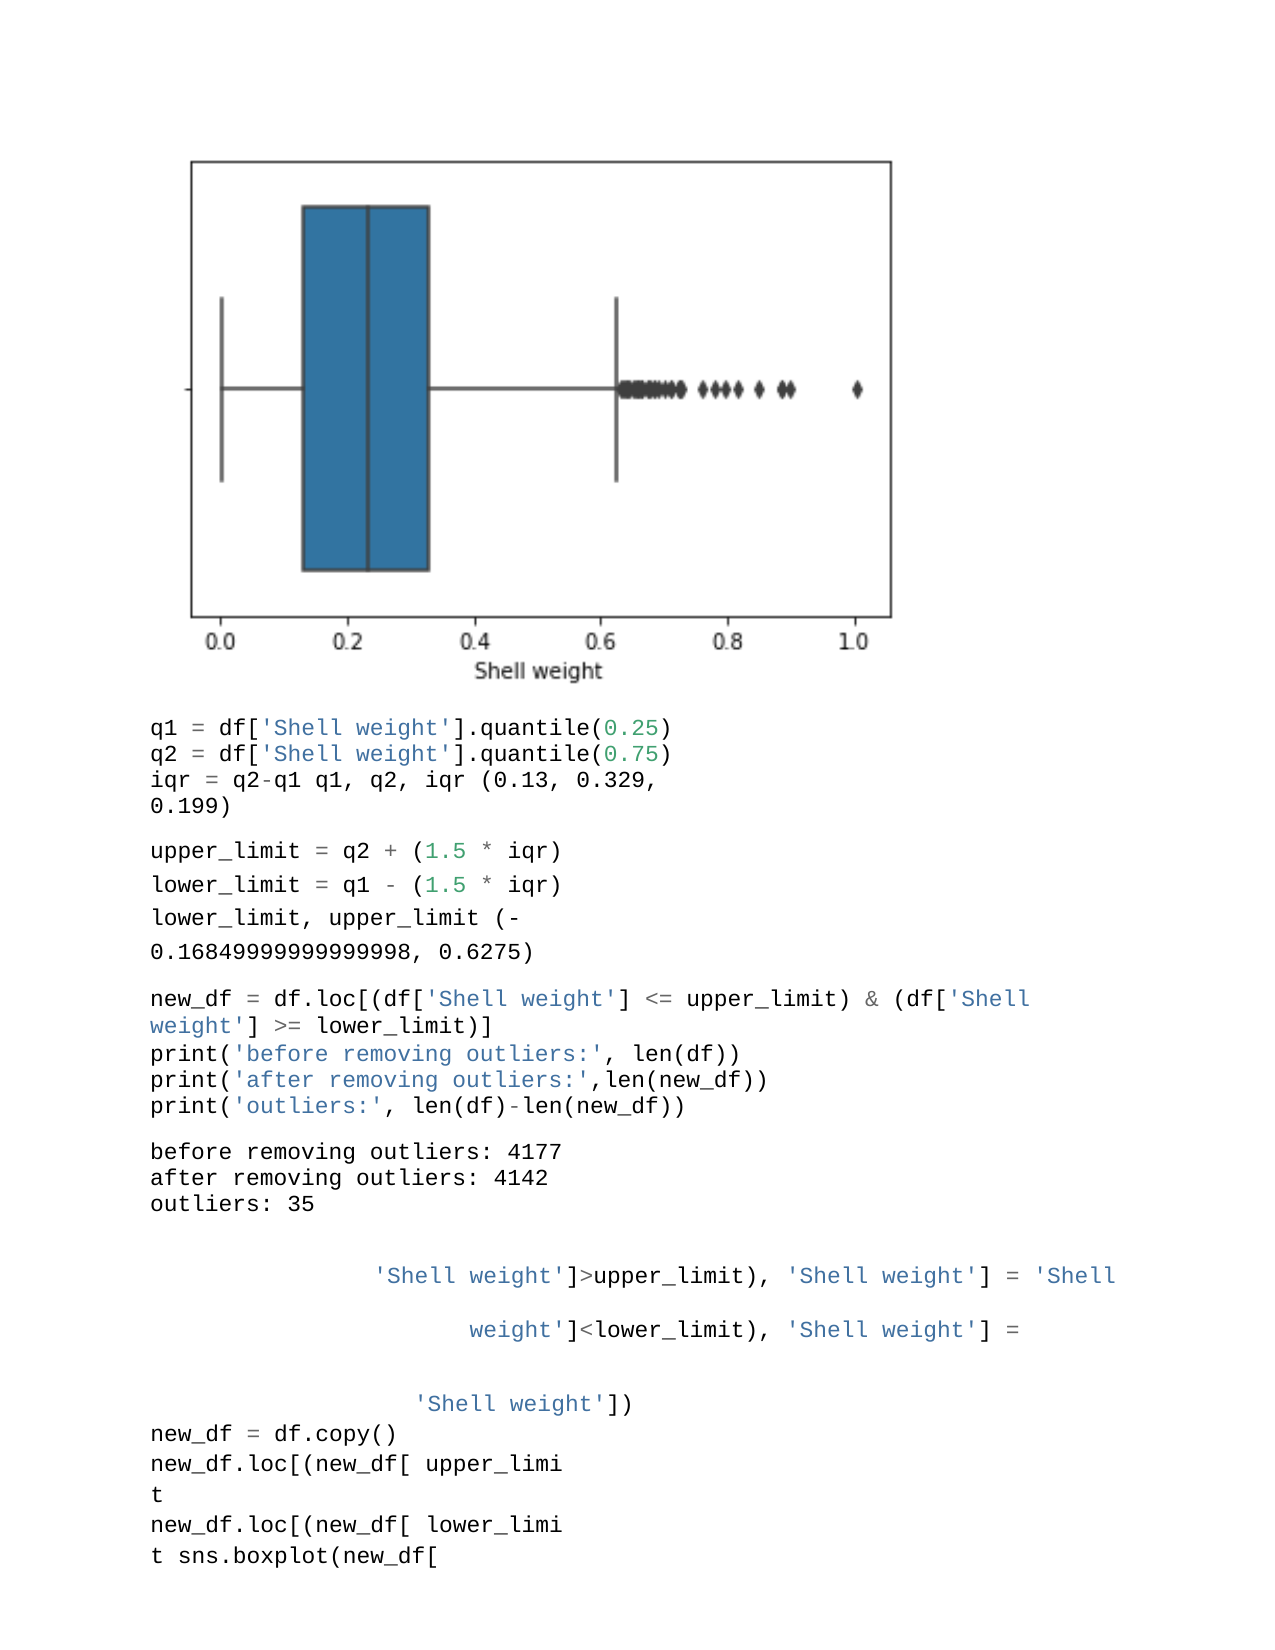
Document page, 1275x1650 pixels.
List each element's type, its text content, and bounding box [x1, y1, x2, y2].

text q1 = df['Shell weight'].quantile(0.25) q2 = df['Shell weight'].quantile(0.75) iqr = q2-q1 q1, q2, iqr (0.13, 0.329, 0.199) [150, 717, 675, 820]
text print('before removing outliers:', len(df)) print('after removing outliers:',len(new_df)) print('outliers:', len(df)-len(new_df)) [150, 1042, 903, 1120]
text before removing outliers: 4177 after removing outliers: 4142 outliers: 35 [150, 1140, 633, 1218]
text upper_limit = q2 + (1.5 * iqr) lower_limit = q1 - (1.5 * iqr) lower_limit, upper_limit (-0.16849999999999998, 0.6275) [150, 840, 716, 966]
text 'Shell weight']>upper_limit), 'Shell weight'] = 'Shell weight']<lower_limit), 'Shell weight'] = [372, 1265, 1116, 1344]
text new_df = df.loc[(df['Shell weight'] <= upper_limit) & (df['Shell weight'] >= lower_limit)] [150, 987, 1097, 1041]
text 'Shell weight']) [413, 1392, 903, 1418]
picture [168, 150, 903, 696]
